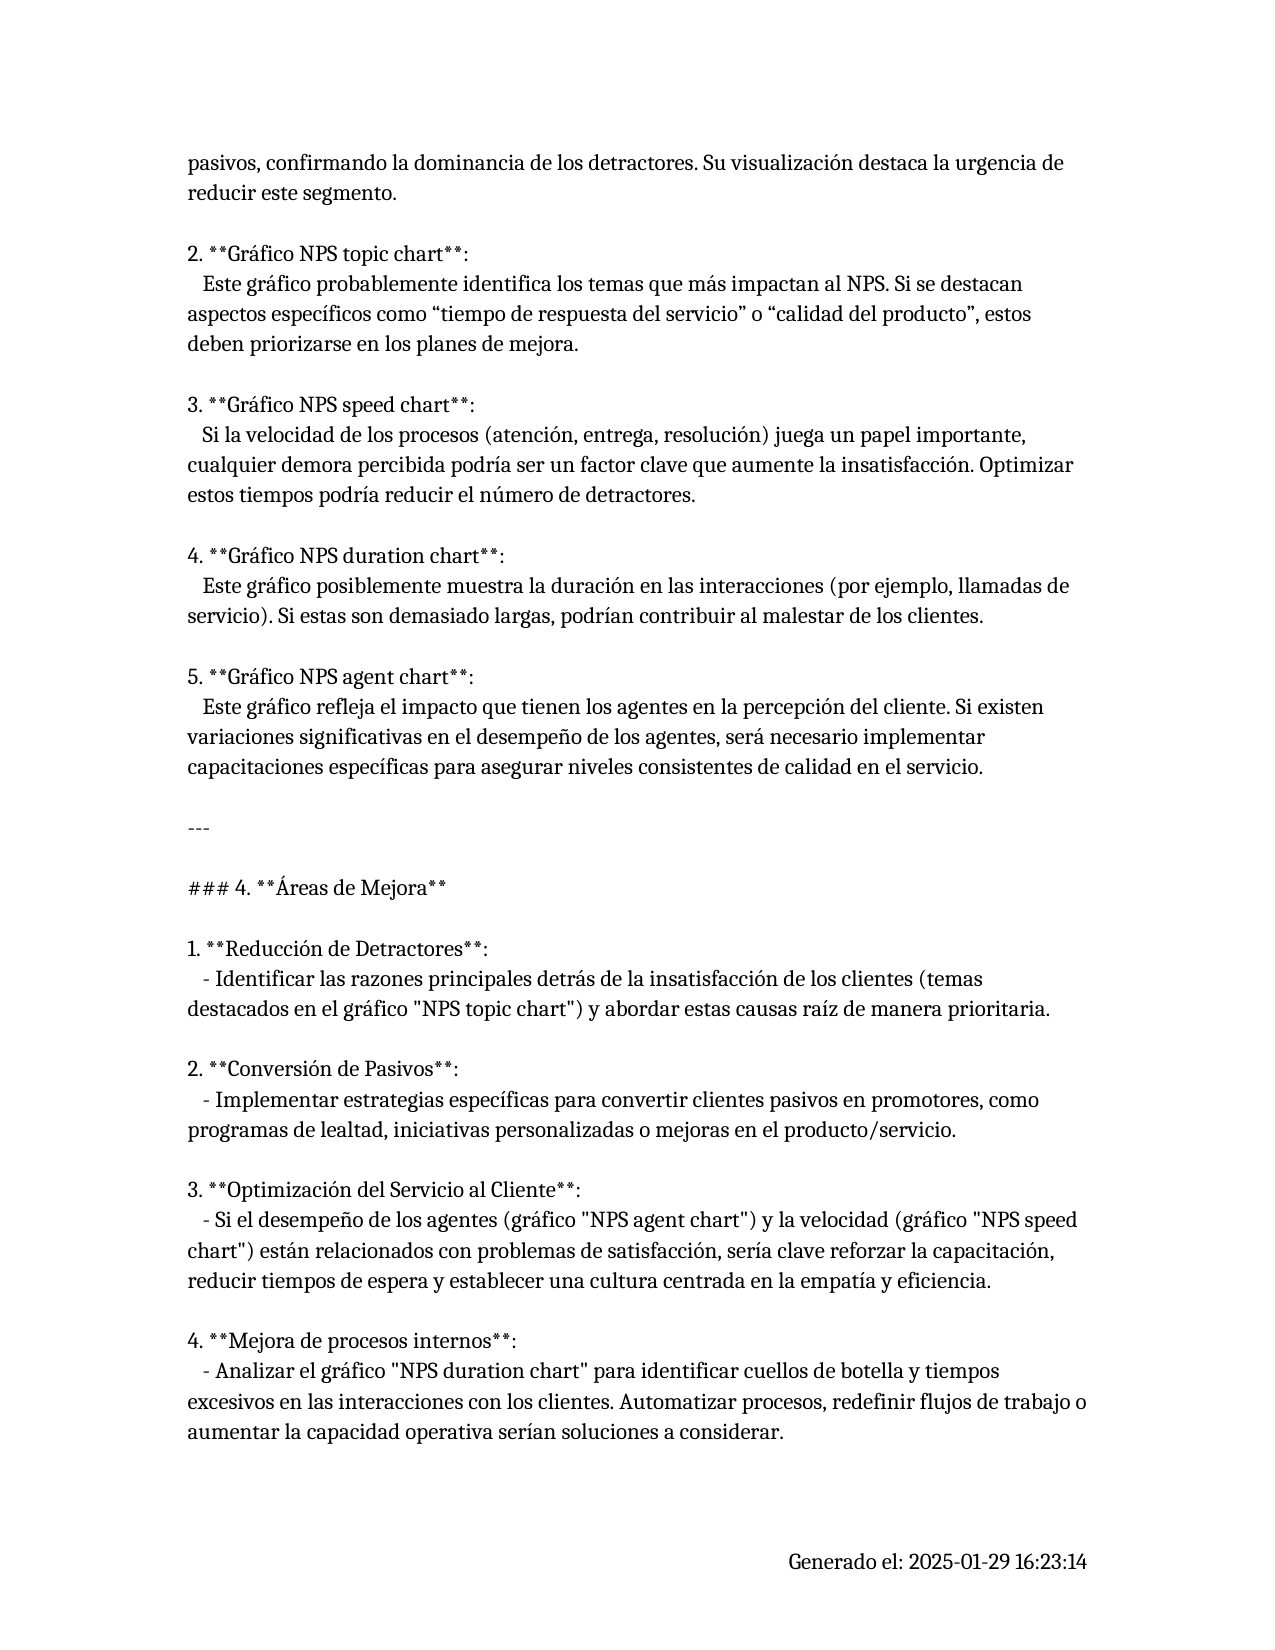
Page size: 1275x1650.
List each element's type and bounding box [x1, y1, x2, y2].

text [187, 150, 1087, 1475]
